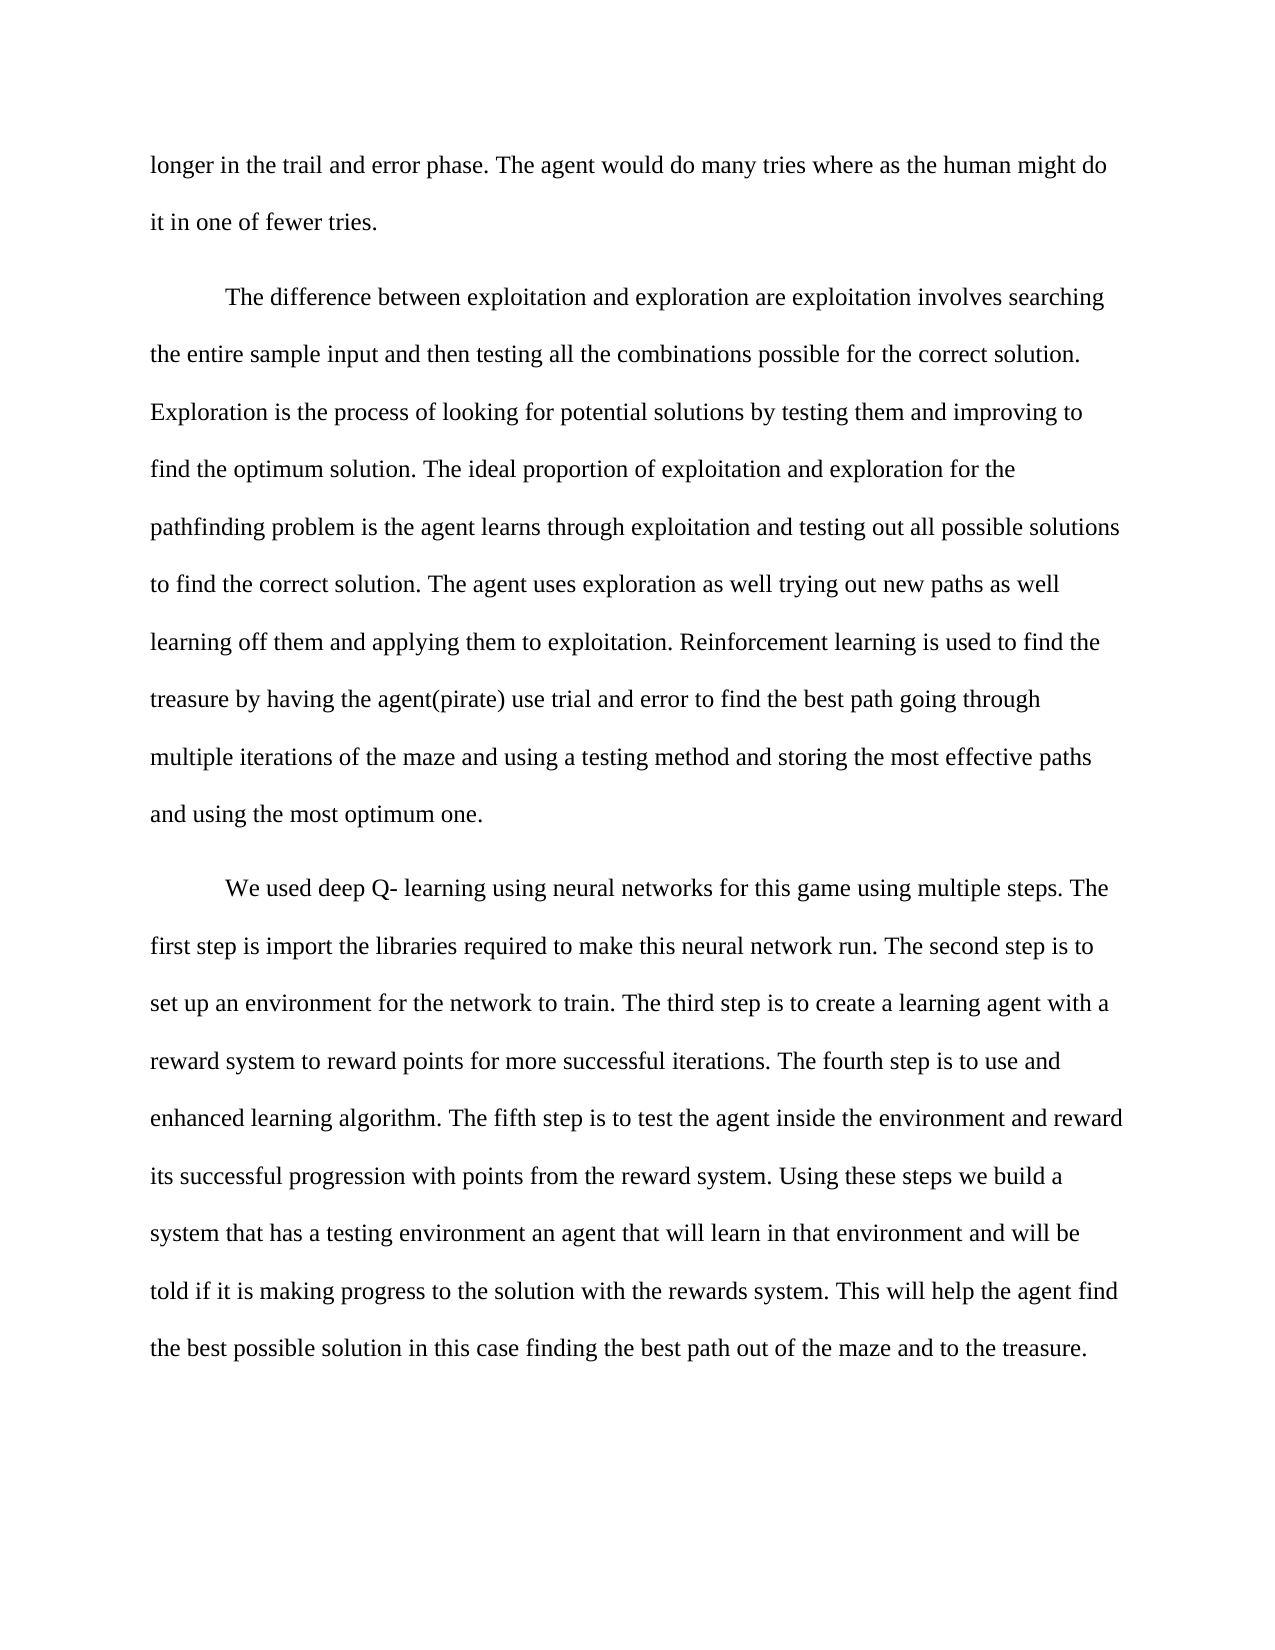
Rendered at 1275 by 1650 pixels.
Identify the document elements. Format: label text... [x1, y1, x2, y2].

text The difference between exploitation and exploration are exploitation involves searching the entire sample input and then testing all the combinations possible for the correct solution. Exploration is the process of looking for potential solutions by testing them and improving to find the optimum solution. The ideal proportion of exploitation and exploration for the pathfinding problem is the agent learns through exploitation and testing out all possible solutions to find the correct solution. The agent uses exploration as well trying out new paths as well learning off them and applying them to exploitation. Reinforcement learning is used to find the treasure by having the agent(pirate) use trial and error to find the best path going through multiple iterations of the maze and using a testing method and storing the most effective paths and using the most optimum one. [150, 282, 1125, 828]
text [150, 150, 1125, 236]
text We used deep Q- learning using neural networks for this game using multiple steps. The first step is import the libraries required to make this neural network run. The second step is to set up an environment for the network to train. The third step is to create a learning agent with a reward system to reward points for more successful iterations. The fourth step is to use and enhanced learning algorithm. The fifth step is to test the agent inside the environment and reward its successful progression with points from the reward system. Using these steps we build a system that has a testing environment an agent that will learn in that environment and will be told if it is making progress to the solution with the rewards system. This will help the agent find the best possible solution in this case finding the best path out of the maze and to the treasure. [150, 873, 1125, 1362]
